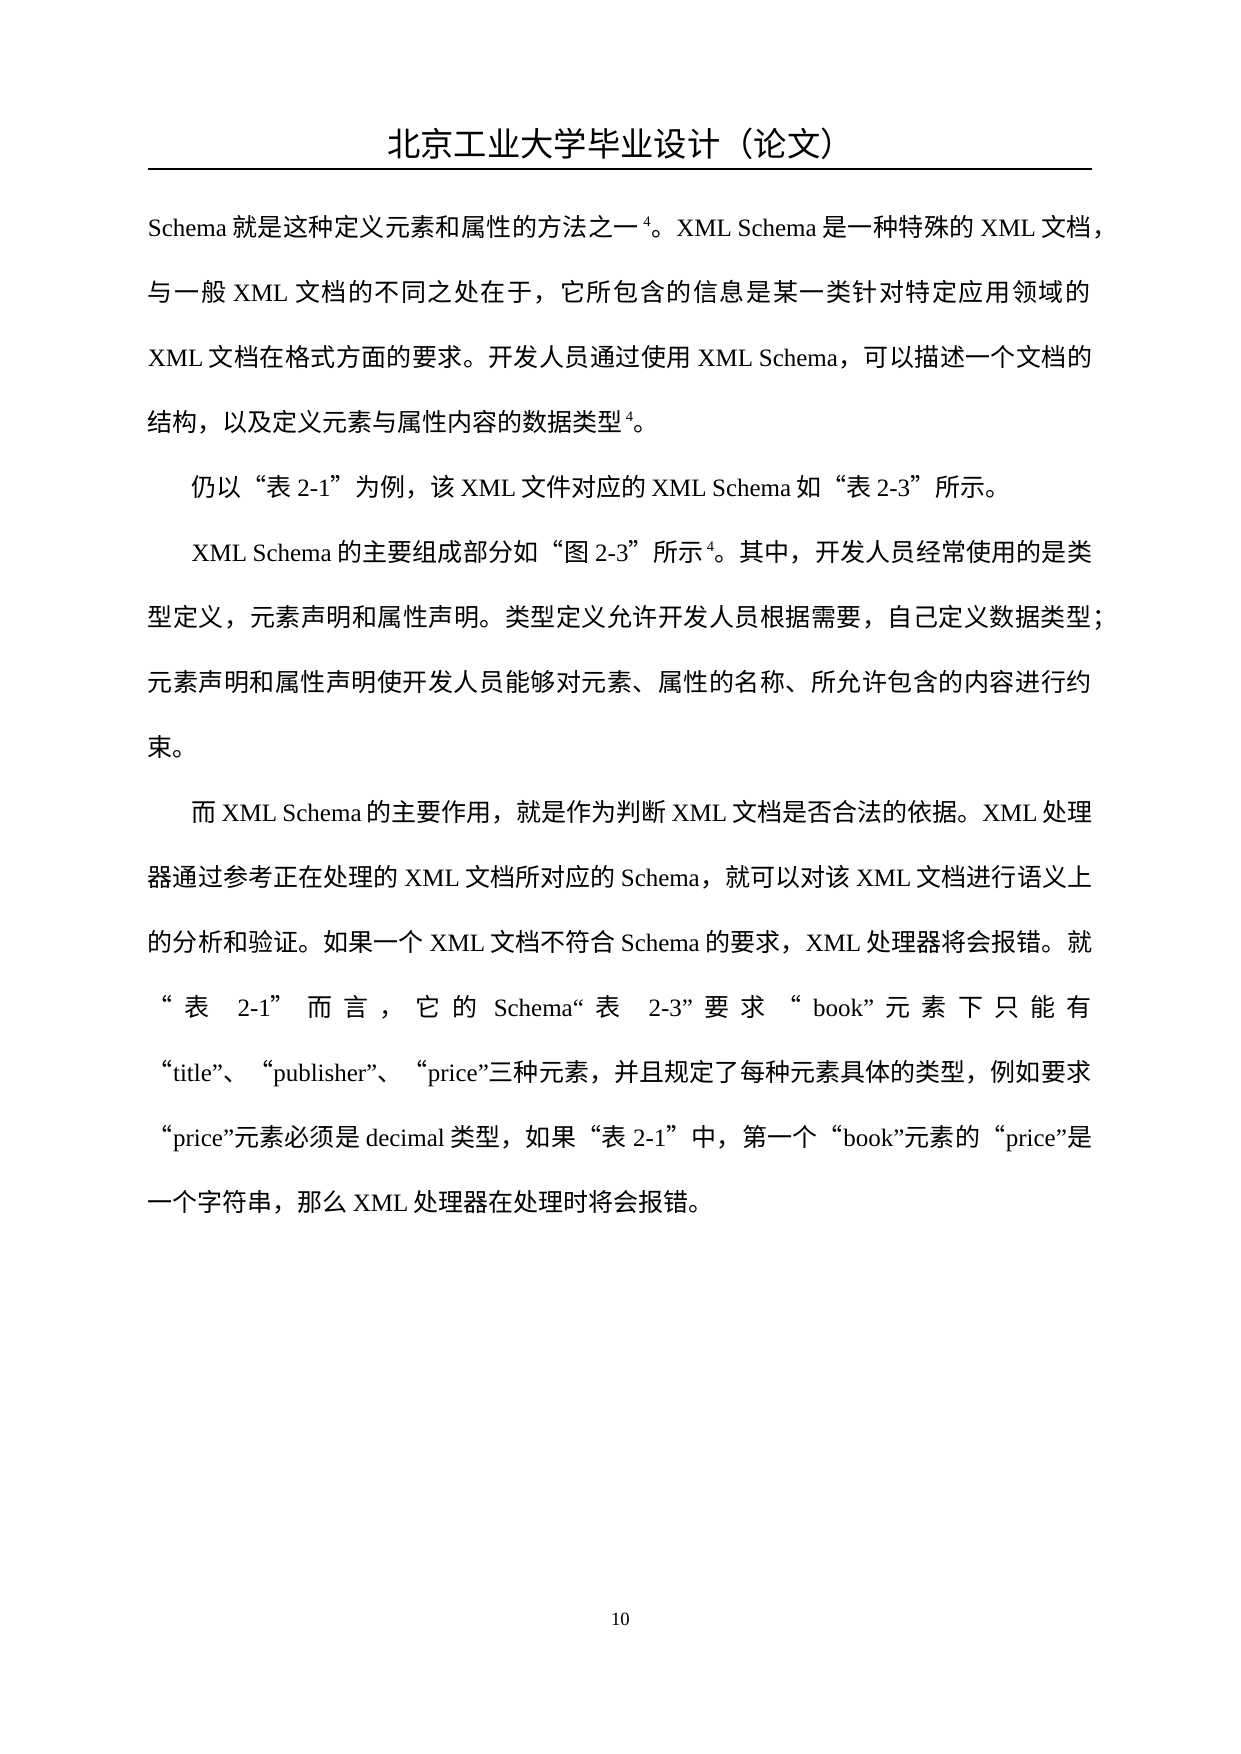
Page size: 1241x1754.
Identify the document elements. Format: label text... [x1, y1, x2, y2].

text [148, 193, 1092, 453]
text 仍以“表 2-1”为例，该XML文件对应的XML Schema如“表 2-3”所示。 [148, 453, 1092, 518]
